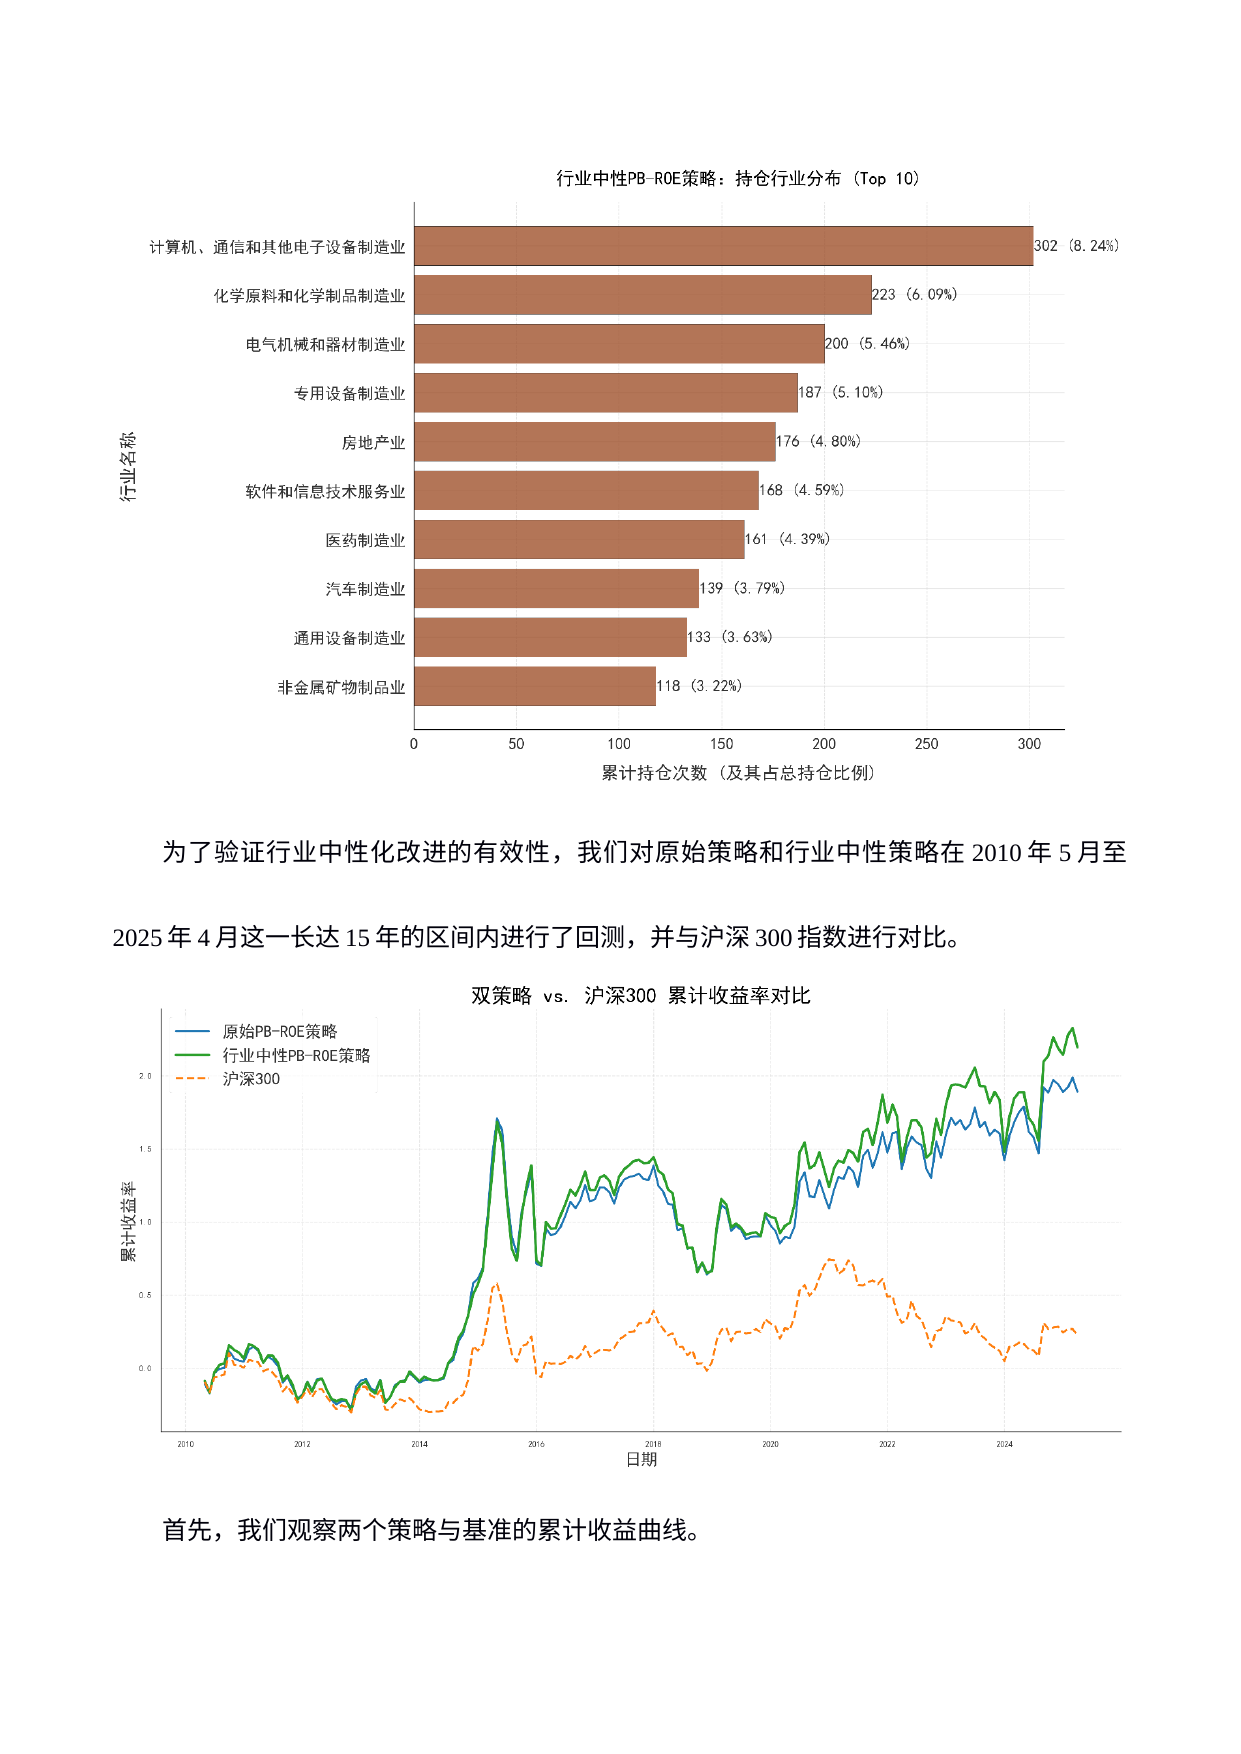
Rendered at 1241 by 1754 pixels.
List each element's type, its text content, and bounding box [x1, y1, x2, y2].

text 为了验证行业中性化改进的有效性，我们对原始策略和行业中性策略在2010年5月至2025年4月这一长达15年的区间内进行了回测，并与沪深300指数进行对比。 [112, 816, 1128, 969]
picture [112, 163, 1128, 787]
picture [112, 978, 1128, 1474]
text 首先，我们观察两个策略与基准的累计收益曲线。 [112, 1495, 1128, 1563]
